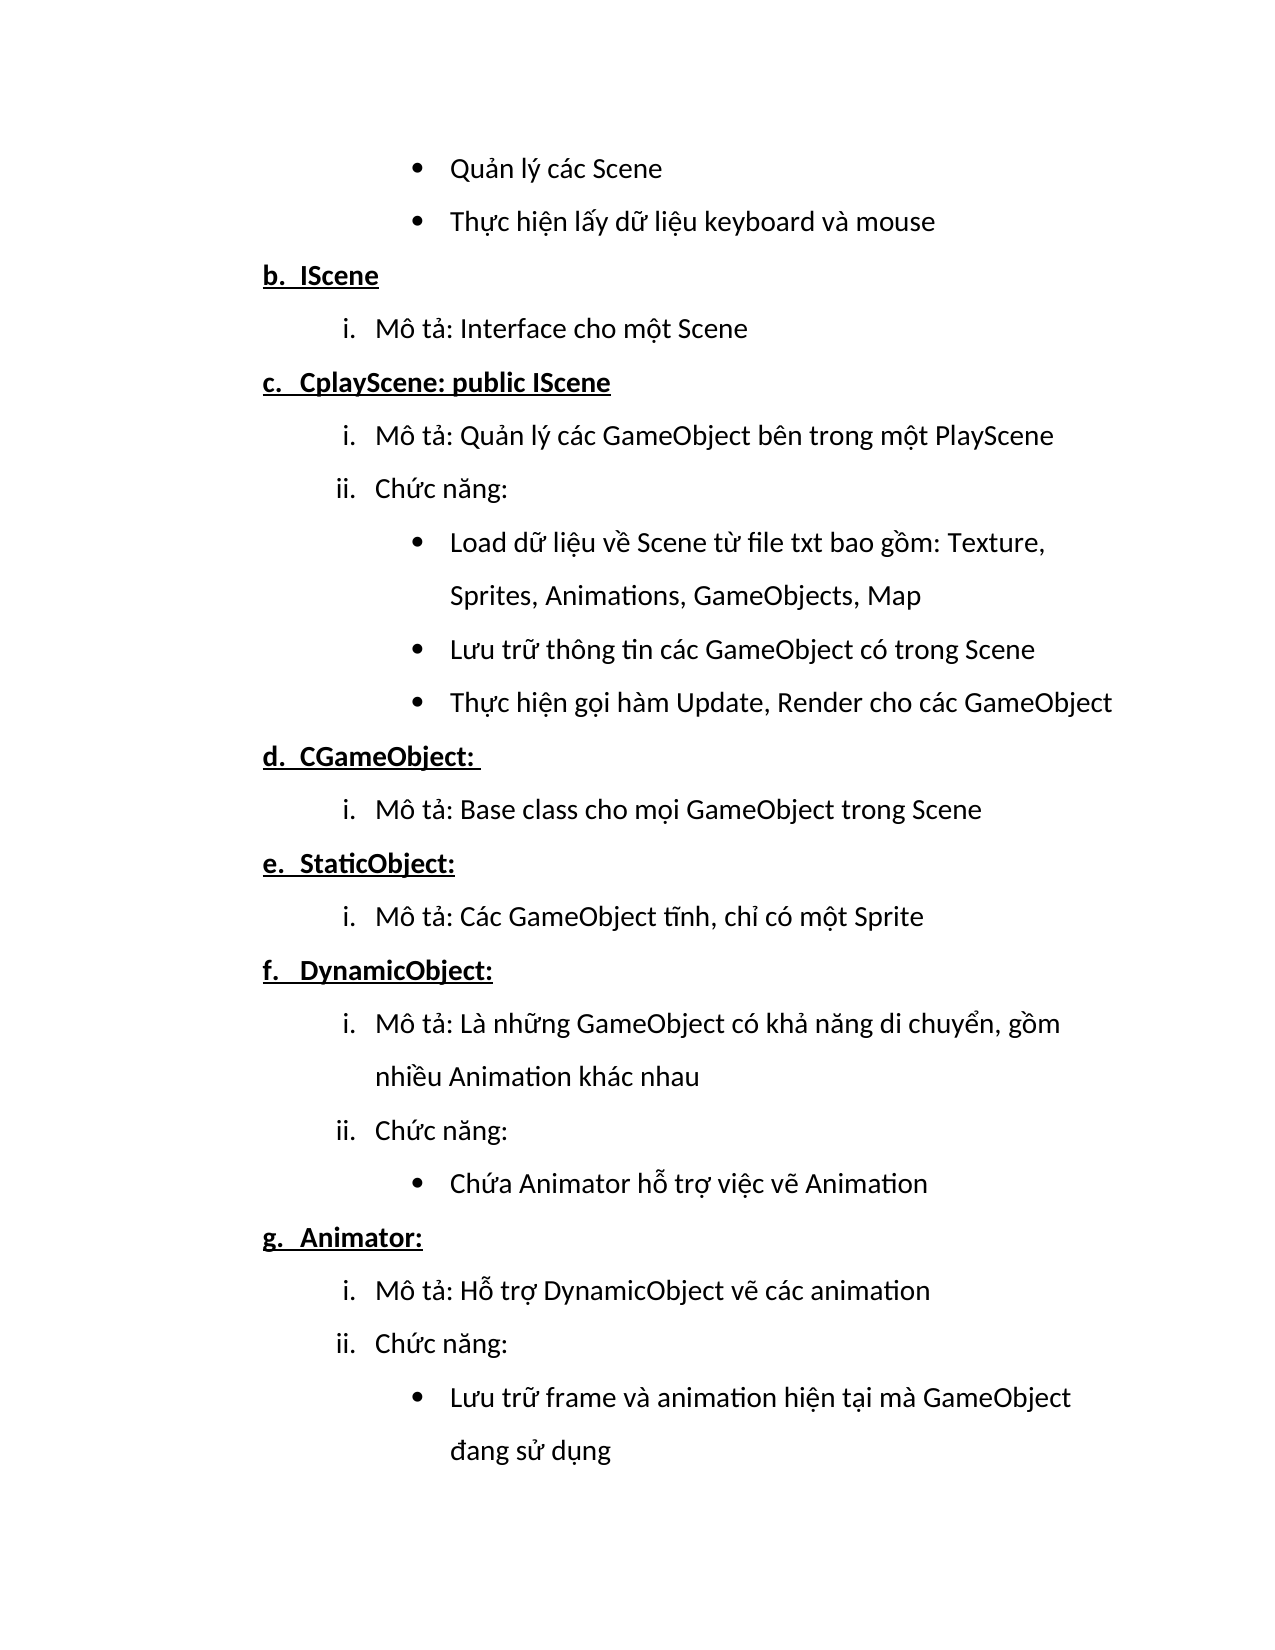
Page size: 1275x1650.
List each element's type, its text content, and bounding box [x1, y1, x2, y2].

list IScene [262, 257, 1125, 292]
list Mô tả: Hỗ trợ DynamicObject vẽ các animation [356, 1272, 1125, 1308]
list DynamicObject: [262, 952, 1125, 987]
list Thực hiện lấy dữ liệu keyboard và mouse [412, 203, 1125, 239]
list Mô tả: Là những GameObject có khả năng di chuyển, gồm nhiều Animation khác nhau [356, 1005, 1125, 1094]
list Lưu trữ frame và animation hiện tại mà GameObject đang sử dụng [412, 1379, 1125, 1468]
list Mô tả: Các GameObject tĩnh, chỉ có một Sprite [356, 898, 1125, 934]
list Chứa Animator hỗ trợ việc vẽ Animation [412, 1165, 1125, 1201]
list CplayScene: public IScene [262, 364, 1125, 399]
list Chức năng: [356, 471, 1125, 506]
list Mô tả: Base class cho mọi GameObject trong Scene [356, 791, 1125, 827]
list Thực hiện gọi hàm Update, Render cho các GameObject [412, 684, 1125, 720]
list Lưu trữ thông tin các GameObject có trong Scene [412, 631, 1125, 667]
list Chức năng: [356, 1326, 1125, 1361]
list StaticObject: [262, 845, 1125, 880]
list Quản lý các Scene [412, 150, 1125, 186]
list Chức năng: [356, 1112, 1125, 1147]
list Animator: [262, 1219, 1125, 1254]
list Load dữ liệu về Scene từ file txt bao gồm: Texture, Sprites, Animations, GameObjects, Map [412, 524, 1125, 613]
list Mô tả: Quản lý các GameObject bên trong một PlayScene [356, 417, 1125, 453]
list CGameObject: [262, 738, 1125, 773]
list Mô tả: Interface cho một Scene [356, 310, 1125, 346]
